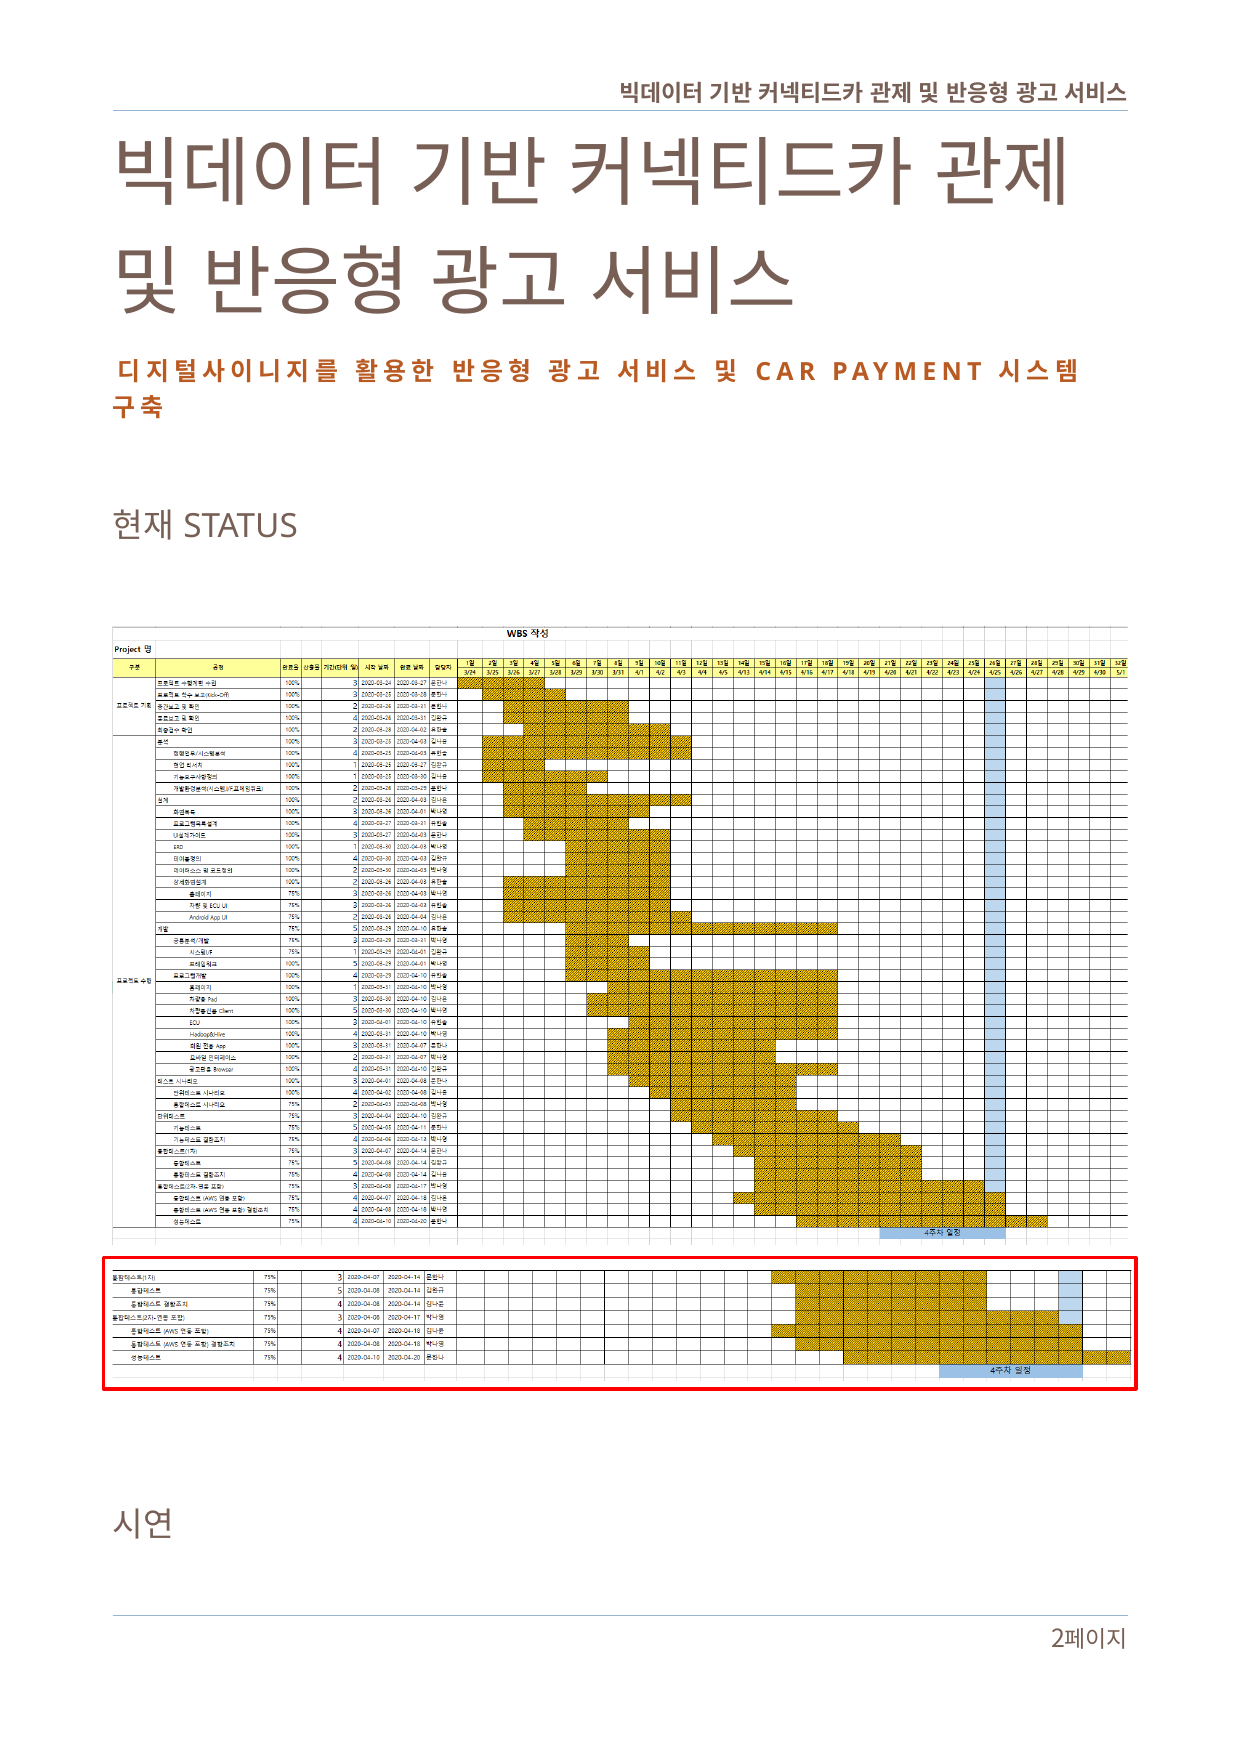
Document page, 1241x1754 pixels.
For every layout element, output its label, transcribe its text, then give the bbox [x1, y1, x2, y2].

subtitle 현재 status [112, 499, 1128, 547]
picture [112, 626, 1128, 1245]
subtitle 시연 [112, 1497, 1128, 1546]
picture [112, 1270, 1132, 1381]
